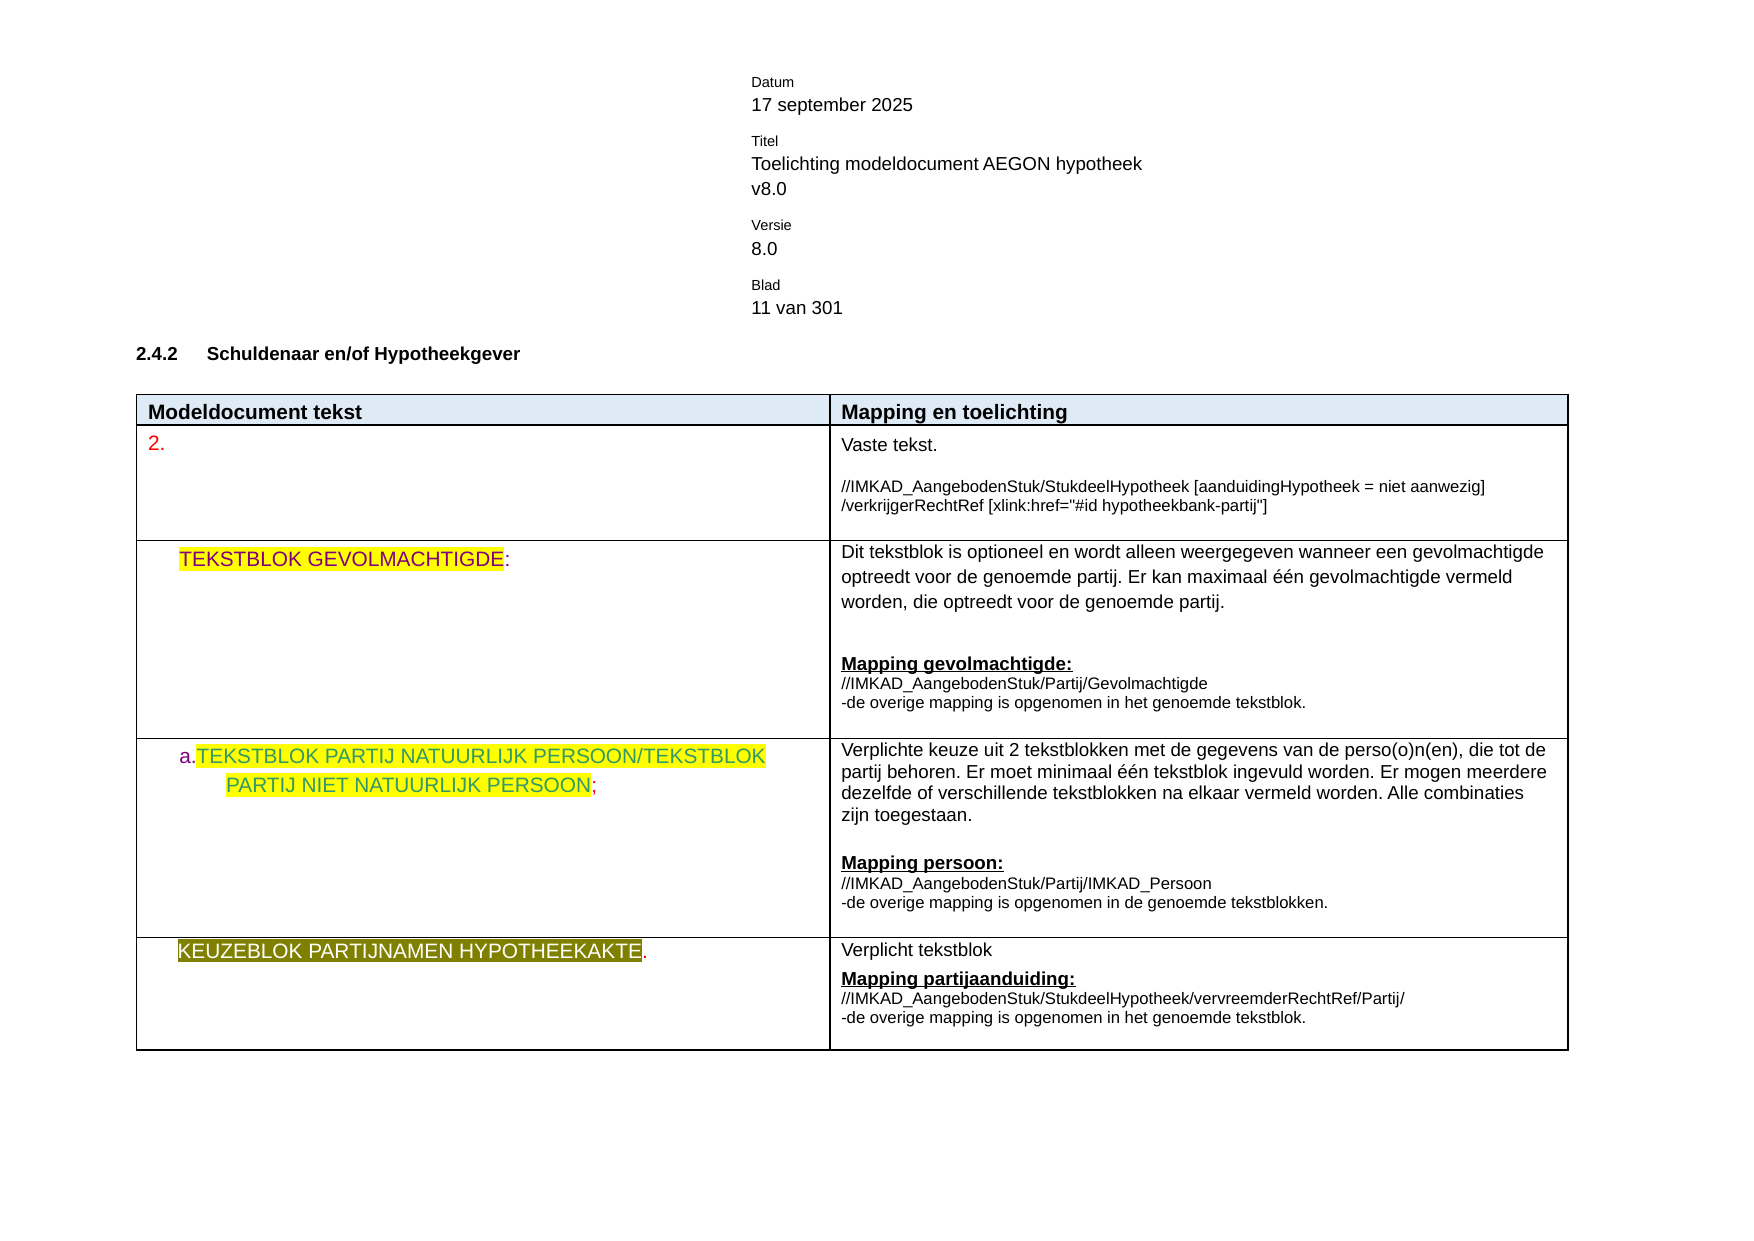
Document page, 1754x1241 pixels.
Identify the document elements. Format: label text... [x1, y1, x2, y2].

table_cell TEKSTBLOK GEVOLMACHTIGDE: [137, 541, 829, 737]
table_cell Verplichte keuze uit 2 tekstblokken met de gegevens van de perso(o)n(en), die tot de partij behoren. Er moet minimaal één tekstblok ingevuld worden. Er mogen meerdere dezelfde of verschillende tekstblokken na elkaar vermeld worden. Alle combinaties zijn toegestaan. Mapping persoon: //IMKAD_AangebodenStuk/Partij/IMKAD_Persoon -de overige mapping is opgenomen in de genoemde tekstblokken. [831, 739, 1567, 937]
table_cell KEUZEBLOK PARTIJNAMEN HYPOTHEEKAKTE. [137, 938, 829, 1049]
table_cell Dit tekstblok is optioneel en wordt alleen weergegeven wanneer een gevolmachtigde optreedt voor de genoemde partij. Er kan maximaal één gevolmachtigde vermeld worden, die optreedt voor de genoemde partij. Mapping gevolmachtigde: //IMKAD_AangebodenStuk/Partij/Gevolmachtigde -de overige mapping is opgenomen in het genoemde tekstblok. [831, 541, 1567, 737]
table_cell 2. [137, 426, 829, 540]
table_cell Vaste tekst. //IMKAD_AangebodenStuk/StukdeelHypotheek [aanduidingHypotheek = niet aanwezig] /verkrijgerRechtRef [xlink:href="#id hypotheekbank-partij"] [831, 426, 1567, 540]
table_header Mapping en toelichting [831, 395, 1567, 424]
table_cell Verplicht tekstblok Mapping partijaanduiding: //IMKAD_AangebodenStuk/StukdeelHypotheek/vervreemderRechtRef/Partij/ -de overige mapping is opgenomen in het genoemde tekstblok. [831, 938, 1567, 1049]
table_header Modeldocument tekst [137, 395, 829, 424]
subtitle Schuldenaar en/of Hypotheekgever [136, 335, 1444, 364]
table_cell a.TEKSTBLOK PARTIJ NATUURLIJK PERSOON/TEKSTBLOK PARTIJ NIET NATUURLIJK PERSOON; [137, 739, 829, 937]
